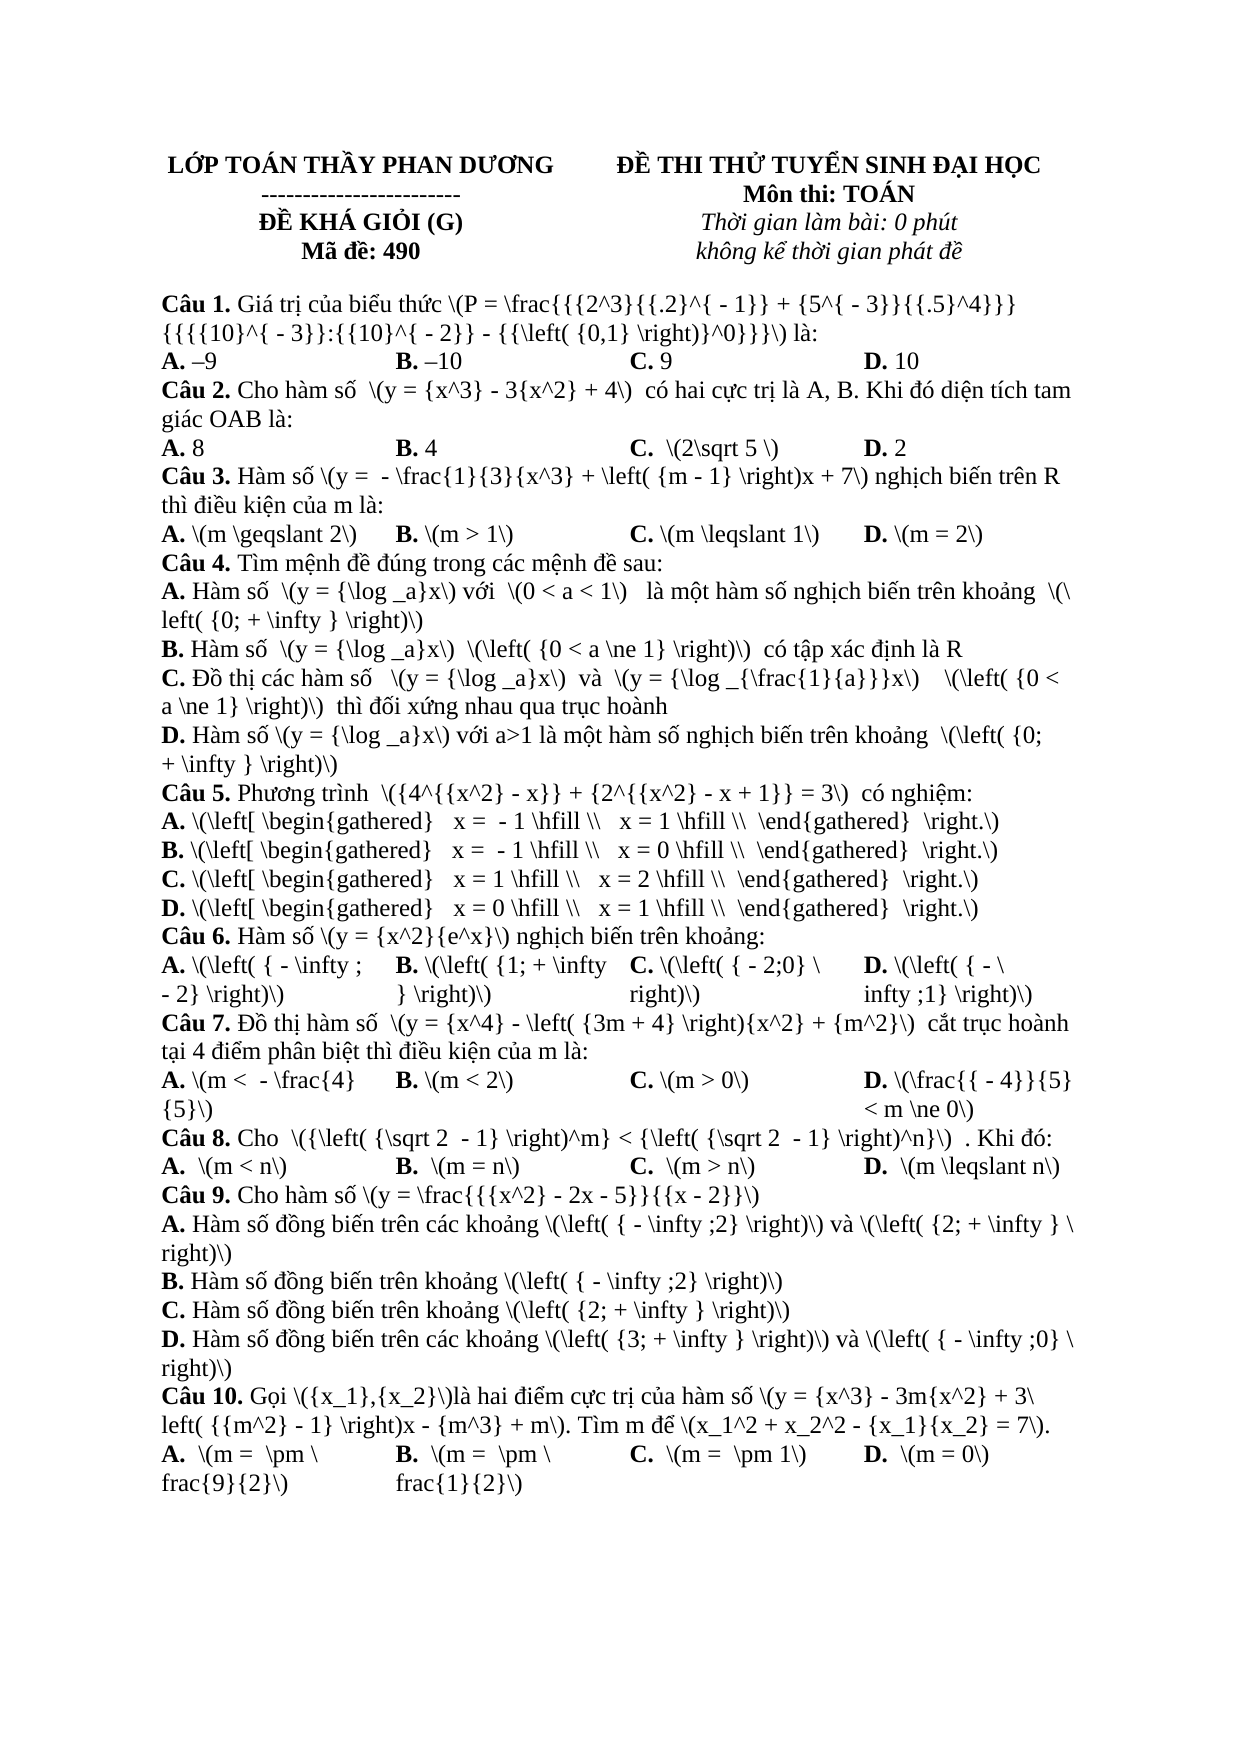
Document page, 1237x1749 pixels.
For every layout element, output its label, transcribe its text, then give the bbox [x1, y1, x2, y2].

table_cell B. –10 [384, 346, 618, 375]
table_cell B. Hàm số đồng biến trên khoảng \(\left( { - \infty ;2} \right)\) [150, 1266, 1086, 1295]
table_cell D. Hàm số đồng biến trên các khoảng \(\left( {3; + \infty } \right)\) và \(\left( { - \infty ;0} \right)\) [150, 1324, 1086, 1381]
table_header Câu 3. Hàm số \(y = - \frac{1}{3}{x^3} + \left( {m - 1} \right)x + 7\) nghịch biến trên R thì điều kiện của m là: [150, 461, 1086, 519]
table_cell B. 4 [384, 433, 618, 461]
table_cell C. \(\left( { - 2;0} \right)\) [618, 950, 852, 1008]
table_cell A. \(m < - \frac{4}{5}\) [150, 1065, 384, 1123]
table_header Câu 1. Giá trị của biểu thức \(P = \frac{{{2^3}{{.2}^{ - 1}} + {5^{ - 3}}{{.5}^4}}}{{{{10}^{ - 3}}:{{10}^{ - 2}} - {{\left( {0,1} \right)}^0}}}\) là: [150, 289, 1086, 346]
table_cell A. \(m = \pm \frac{9}{2}\) [150, 1439, 384, 1496]
table_cell A. 8 [150, 433, 384, 461]
table_header Câu 8. Cho \({\left( {\sqrt 2 - 1} \right)^m} < {\left( {\sqrt 2 - 1} \right)^n}\) . Khi đó: [150, 1123, 1086, 1151]
table_cell C. \(m \leqslant 1\) [618, 519, 852, 548]
table_cell C. Hàm số đồng biến trên khoảng \(\left( {2; + \infty } \right)\) [150, 1295, 1086, 1324]
table_header Câu 6. Hàm số \(y = {x^2}{e^x}\) nghịch biến trên khoảng: [150, 921, 1086, 950]
table_cell B. Hàm số \(y = {\log _a}x\) \(\left( {0 < a \ne 1} \right)\) có tập xác định là R [150, 634, 1086, 663]
table_header Câu 7. Đồ thị hàm số \(y = {x^4} - \left( {3m + 4} \right){x^2} + {m^2}\) cắt trục hoành tại 4 điểm phân biệt thì điều kiện của m là: [150, 1008, 1086, 1065]
table_cell A. \(\left[ \begin{gathered} x = - 1 \hfill \\ x = 1 \hfill \\ \end{gathered} \right.\) [150, 806, 1086, 835]
table_cell Đề khá giỏi (G) Mã đề: 490 [150, 208, 571, 265]
table_cell B. \(m < 2\) [384, 1065, 618, 1123]
table_cell A. Hàm số đồng biến trên các khoảng \(\left( { - \infty ;2} \right)\) và \(\left( {2; + \infty } \right)\) [150, 1209, 1086, 1266]
table_header Câu 2. Cho hàm số \(y = {x^3} - 3{x^2} + 4\) có hai cực trị là A, B. Khi đó diện tích tam giác OAB là: [150, 375, 1086, 433]
table_cell D. \(\left[ \begin{gathered} x = 0 \hfill \\ x = 1 \hfill \\ \end{gathered} \right.\) [150, 893, 1086, 921]
table_header Đề thi thử tuyển sinh Đại học Môn thi: TOÁN [571, 150, 1086, 207]
table_cell D. Hàm số \(y = {\log _a}x\) với a>1 là một hàm số nghịch biến trên khoảng \(\left( {0; + \infty } \right)\) [150, 720, 1086, 778]
table_cell B. \(m > 1\) [384, 519, 618, 548]
table_cell Thời gian làm bài: 0 phút không kể thời gian phát đề [571, 208, 1086, 265]
table_cell B. \(\left( {1; + \infty } \right)\) [384, 950, 618, 1008]
table_cell D. \(m = 0\) [852, 1439, 1086, 1496]
table_cell D. 10 [852, 346, 1086, 375]
table_cell A. Hàm số \(y = {\log _a}x\) với \(0 < a < 1\) là một hàm số nghịch biến trên khoảng \(\left( {0; + \infty } \right)\) [150, 576, 1086, 634]
table_cell C. \(2\sqrt 5 \) [618, 433, 852, 461]
table_cell D. \(\frac{{ - 4}}{5} < m \ne 0\) [852, 1065, 1086, 1123]
table_cell D. \(\left( { - \infty ;1} \right)\) [852, 950, 1086, 1008]
table_header Câu 10. Gọi \({x_1},{x_2}\)là hai điểm cực trị của hàm số \(y = {x^3} - 3m{x^2} + 3\left( {{m^2} - 1} \right)x - {m^3} + m\). Tìm m để \(x_1^2 + x_2^2 - {x_1}{x_2} = 7\). [150, 1381, 1086, 1439]
table_cell B. \(m = \pm \frac{1}{2}\) [384, 1439, 618, 1496]
table_cell A. –9 [150, 346, 384, 375]
table_cell D. \(m \leqslant n\) [852, 1151, 1086, 1180]
table_cell A. \(m < n\) [150, 1151, 384, 1180]
table_cell D. 2 [852, 433, 1086, 461]
table_cell C. \(m > 0\) [618, 1065, 852, 1123]
table_header Câu 4. Tìm mệnh đề đúng trong các mệnh đề sau: [150, 548, 1086, 576]
table_header Câu 5. Phương trình \({4^{{x^2} - x}} + {2^{{x^2} - x + 1}} = 3\) có nghiệm: [150, 778, 1086, 806]
table_cell C. \(m = \pm 1\) [618, 1439, 852, 1496]
table_cell C. Đồ thị các hàm số \(y = {\log _a}x\) và \(y = {\log _{\frac{1}{a}}}x\) \(\left( {0 < a \ne 1} \right)\) thì đối xứng nhau qua trục hoành [150, 663, 1086, 720]
table_cell D. \(m = 2\) [852, 519, 1086, 548]
table_cell C. 9 [618, 346, 852, 375]
table_cell C. \(m > n\) [618, 1151, 852, 1180]
table_cell B. \(m = n\) [384, 1151, 618, 1180]
table_cell A. \(\left( { - \infty ; - 2} \right)\) [150, 950, 384, 1008]
table_header Lớp toán thầy Phan Dương ------------------------ [150, 150, 571, 207]
table_header Câu 9. Cho hàm số \(y = \frac{{{x^2} - 2x - 5}}{{x - 2}}\) [150, 1180, 1086, 1209]
table_cell C. \(\left[ \begin{gathered} x = 1 \hfill \\ x = 2 \hfill \\ \end{gathered} \right.\) [150, 864, 1086, 893]
table_cell B. \(\left[ \begin{gathered} x = - 1 \hfill \\ x = 0 \hfill \\ \end{gathered} \right.\) [150, 835, 1086, 864]
table_cell A. \(m \geqslant 2\) [150, 519, 384, 548]
